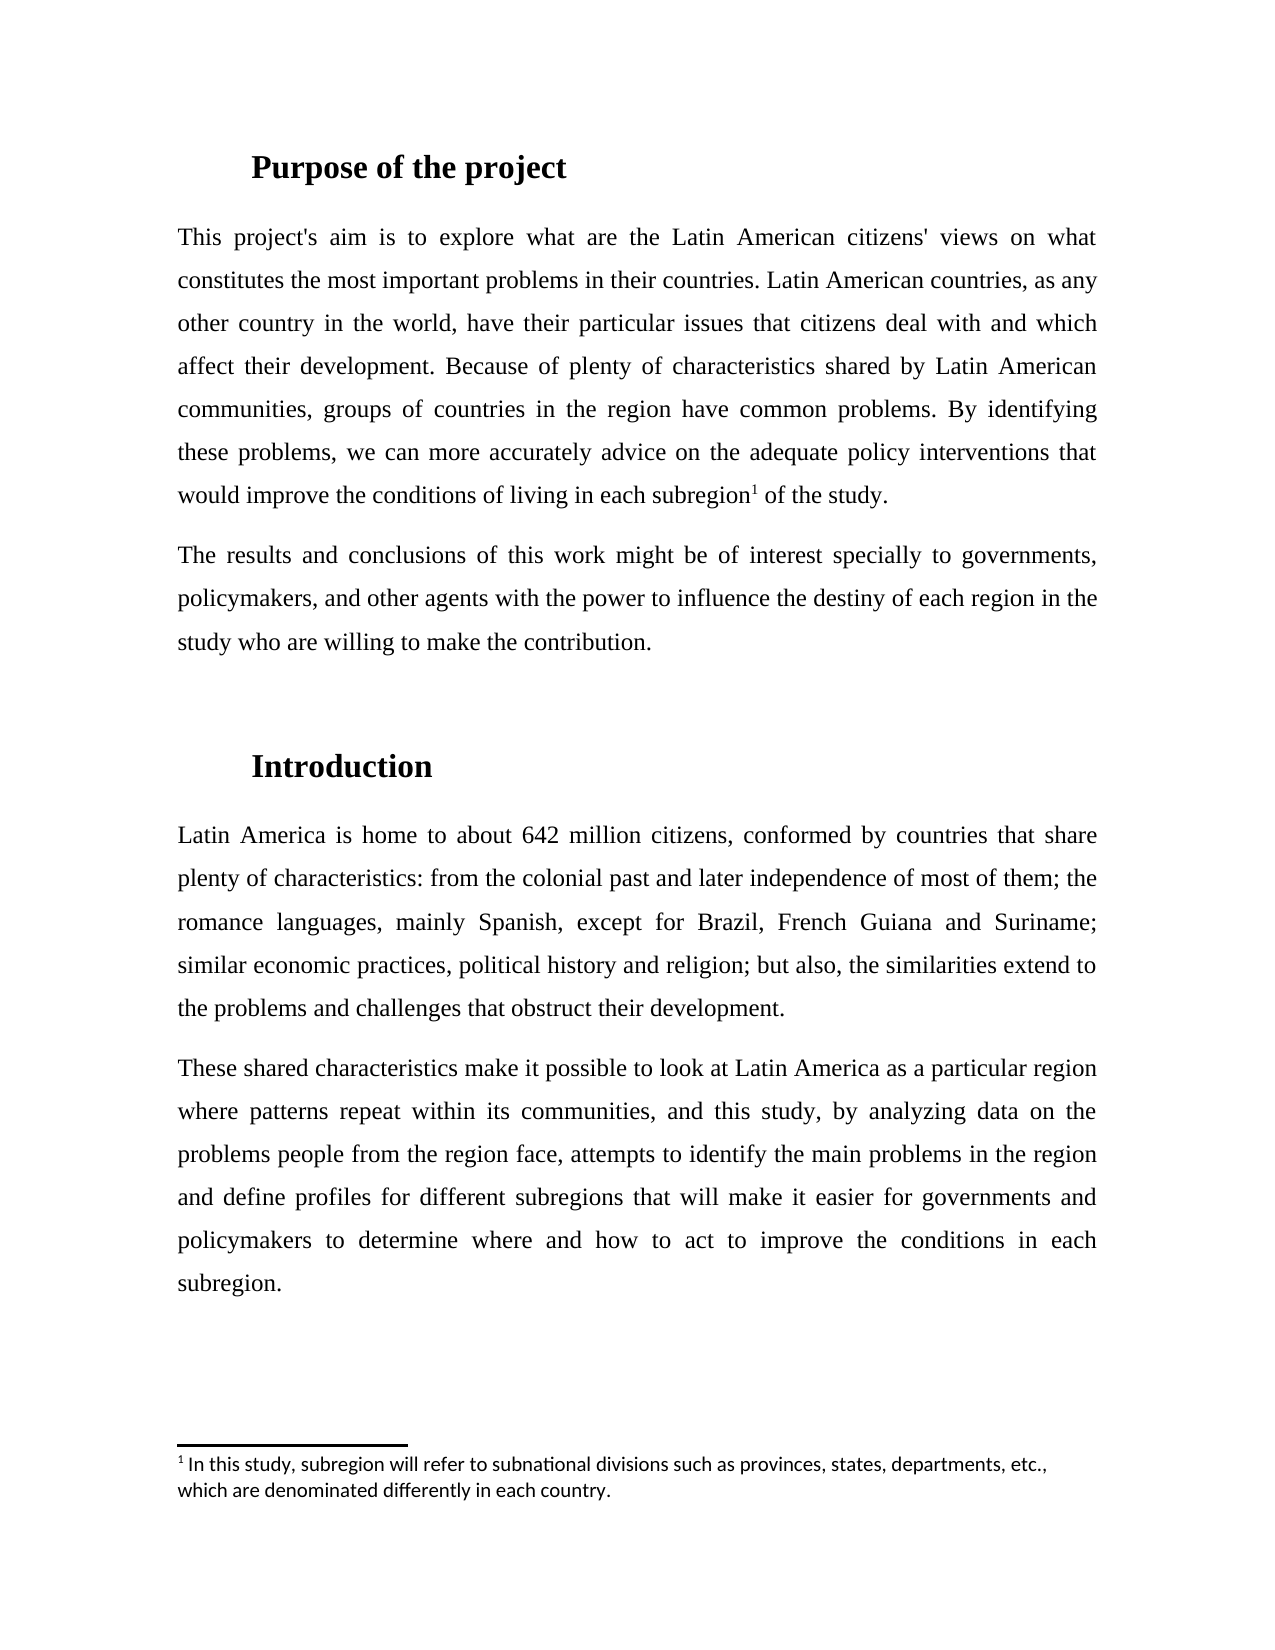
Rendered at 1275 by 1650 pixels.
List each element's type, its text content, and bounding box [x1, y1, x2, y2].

text Latin America is home to about 642 million citizens, conformed by countries that share plenty of characteristics: from the colonial past and later independence of most of them; the romance languages, mainly Spanish, except for Brazil, French Guiana and Suriname; similar economic practices, political history and religion; but also, the similarities extend to the problems and challenges that obstruct their development. [177, 820, 1098, 1022]
text This project's aim is to explore what are the Latin American citizens' views on what constitutes the most important problems in their countries. Latin American countries, as any other country in the world, have their particular issues that citizens deal with and which affect their development. Because of plenty of characteristics shared by Latin American communities, groups of countries in the region have common problems. By identifying these problems, we can more accurately advice on the adequate policy interventions that would improve the conditions of living in each subregion of the study. [177, 222, 1098, 509]
text The results and conclusions of this work might be of interest specially to governments, policymakers, and other agents with the power to influence the destiny of each region in the study who are willing to make the contribution. [177, 540, 1098, 655]
text Introduction [177, 746, 1098, 784]
text These shared characteristics make it possible to look at Latin America as a particular region where patterns repeat within its communities, and this study, by analyzing data on the problems people from the region face, attempts to identify the main problems in the region and define profiles for different subregions that will make it easier for governments and policymakers to determine where and how to act to improve the conditions in each subregion. [177, 1053, 1098, 1297]
text Purpose of the project [177, 148, 1098, 186]
